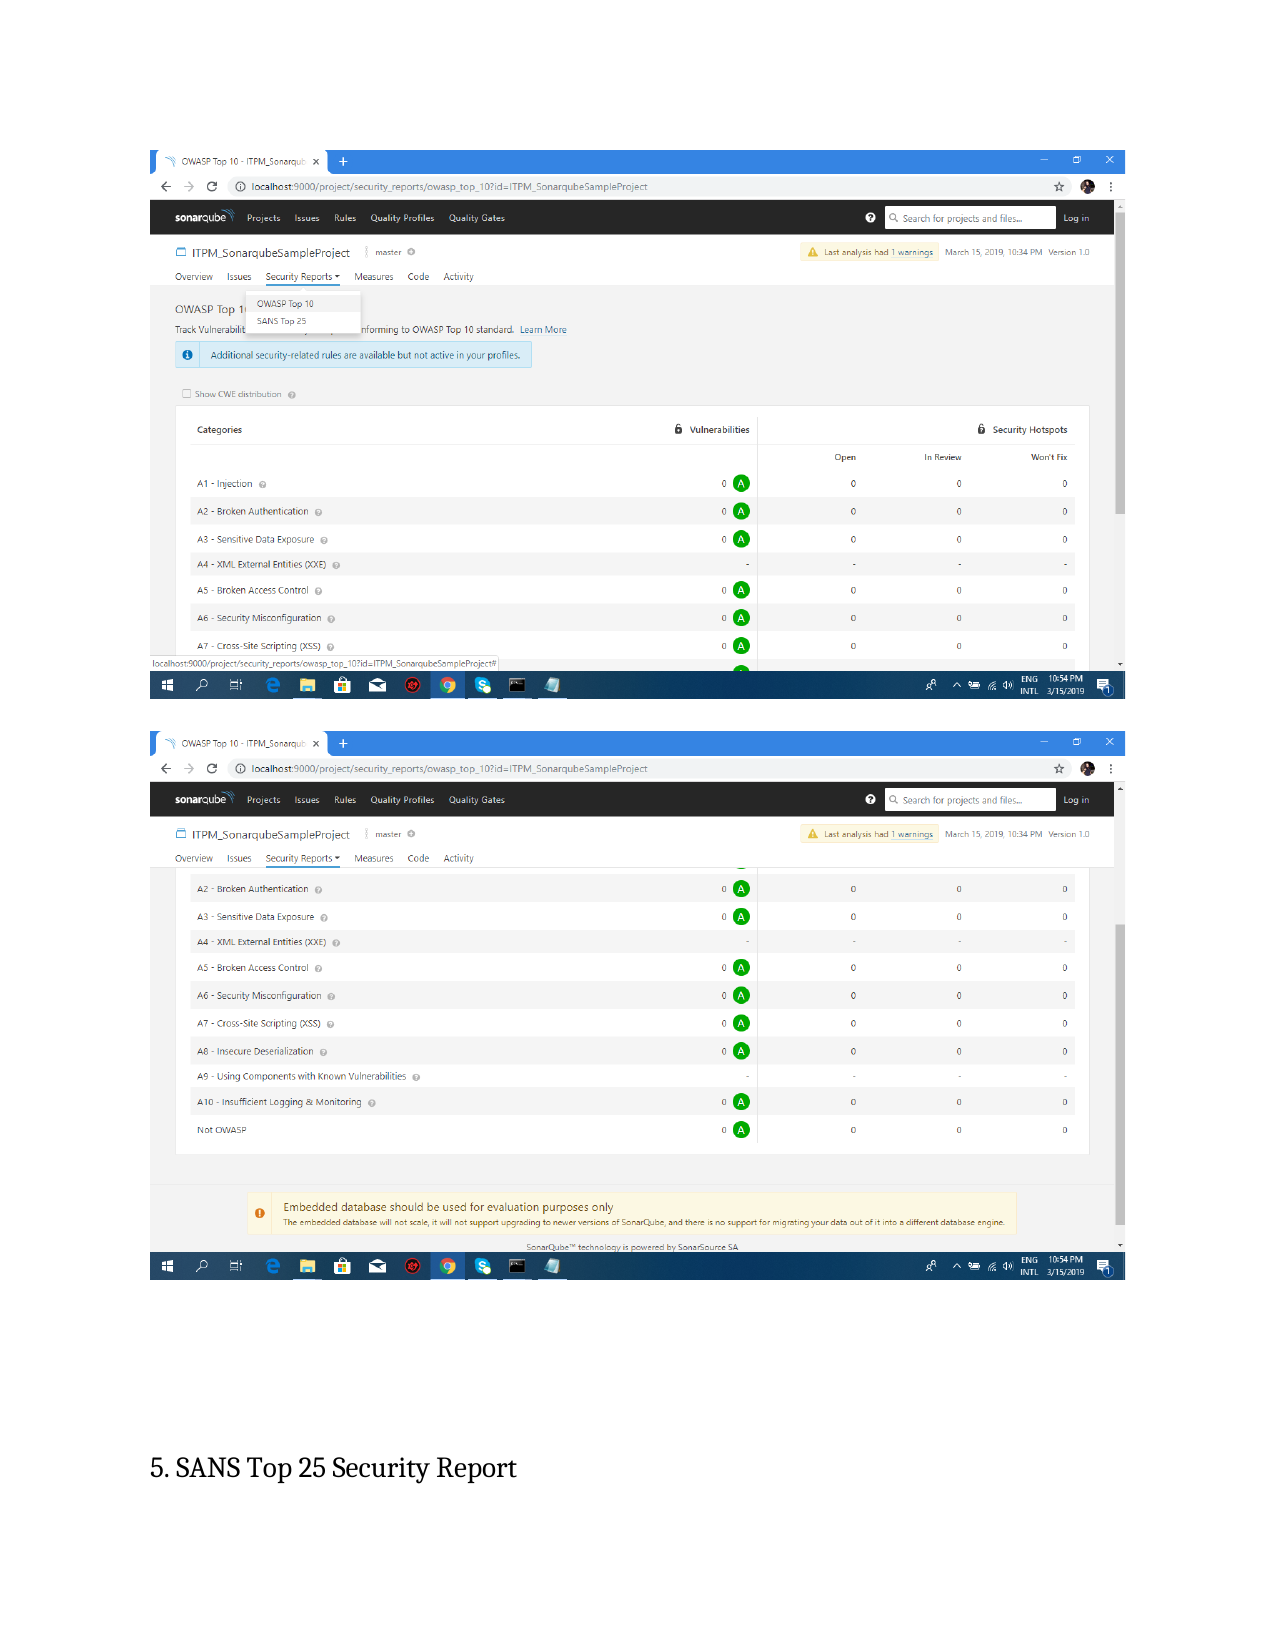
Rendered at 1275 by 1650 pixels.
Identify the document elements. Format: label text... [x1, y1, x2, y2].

picture [150, 731, 1125, 1280]
text 5. SANS Top 25 Security Report [150, 1451, 1125, 1484]
picture [150, 150, 1125, 699]
